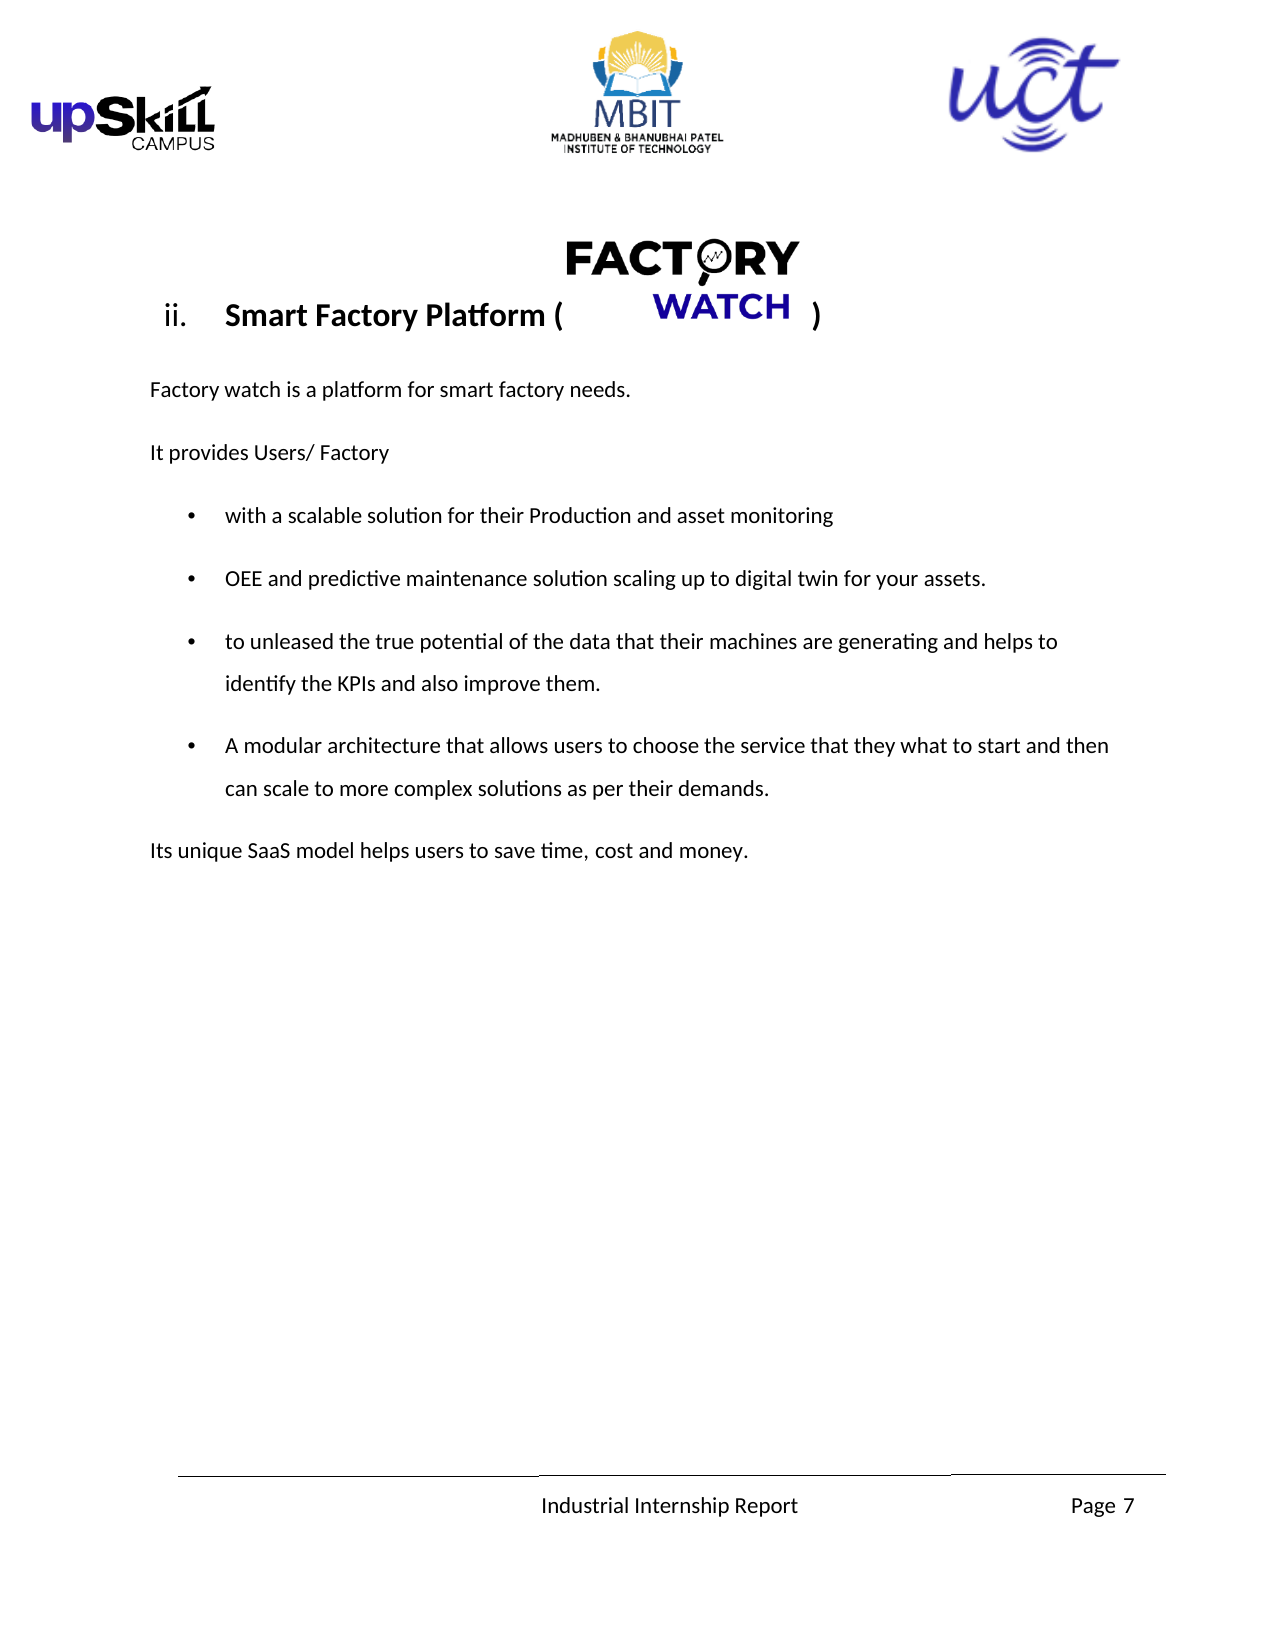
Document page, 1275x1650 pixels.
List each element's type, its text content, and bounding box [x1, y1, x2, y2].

list Smart Factory Platform () [187, 234, 1134, 334]
picture [563, 234, 812, 327]
text Factory watch is a platform for smart factory needs. [150, 376, 1134, 404]
list OEE and predictive maintenance solution scaling up to digital twin for your assets. [187, 564, 1134, 592]
text It provides Users/ Factory [150, 438, 1134, 466]
text Its unique SaaS model helps users to save time, cost and money. [150, 836, 1134, 864]
picture [551, 29, 724, 154]
picture [946, 28, 1125, 154]
list to unleased the true potential of the data that their machines are generating and helps to identify the KPIs and also improve them. [187, 627, 1134, 697]
list A modular architecture that allows users to choose the service that they what to start and then can scale to more complex solutions as per their demands. [187, 732, 1134, 802]
picture [0, 73, 246, 154]
list with a scalable solution for their Production and asset monitoring [187, 501, 1134, 529]
